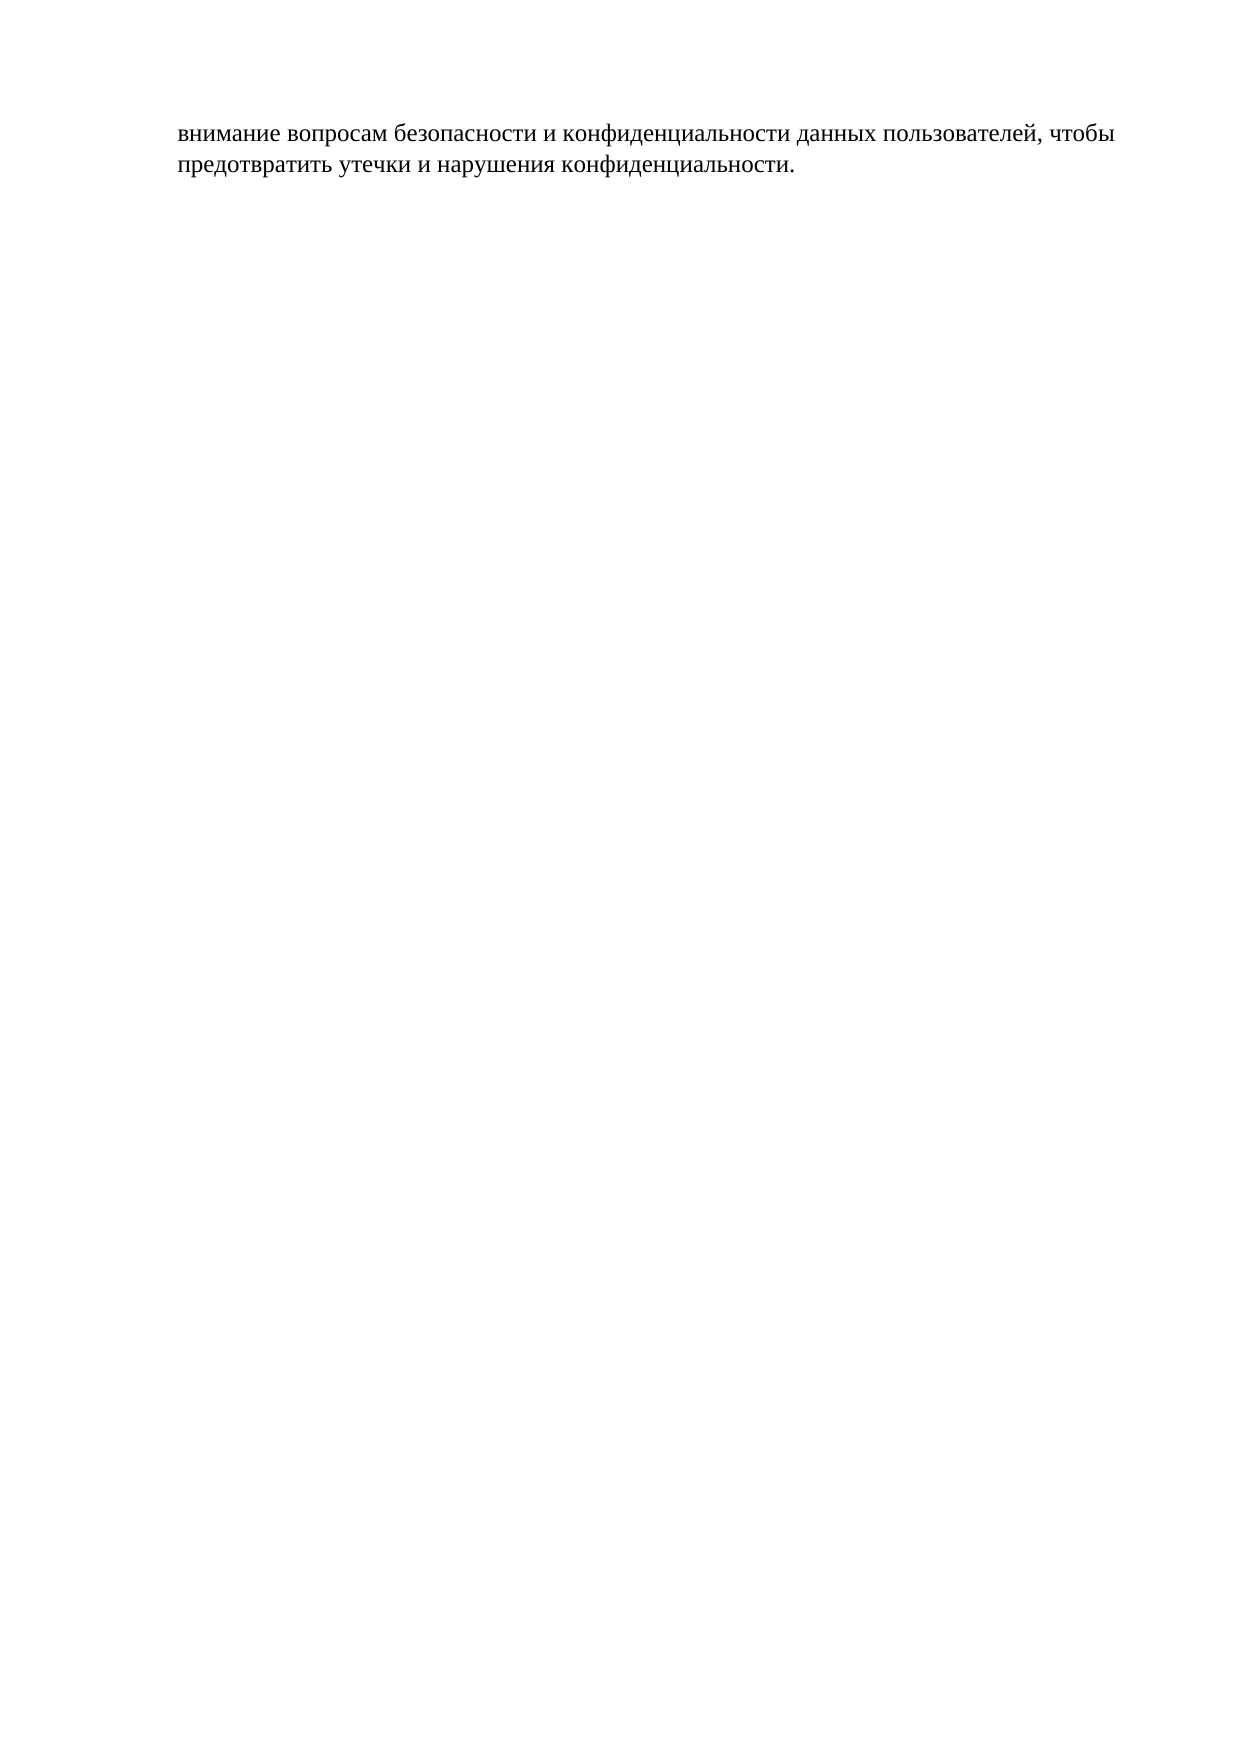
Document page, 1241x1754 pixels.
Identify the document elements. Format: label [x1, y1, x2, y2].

text [177, 118, 1152, 178]
